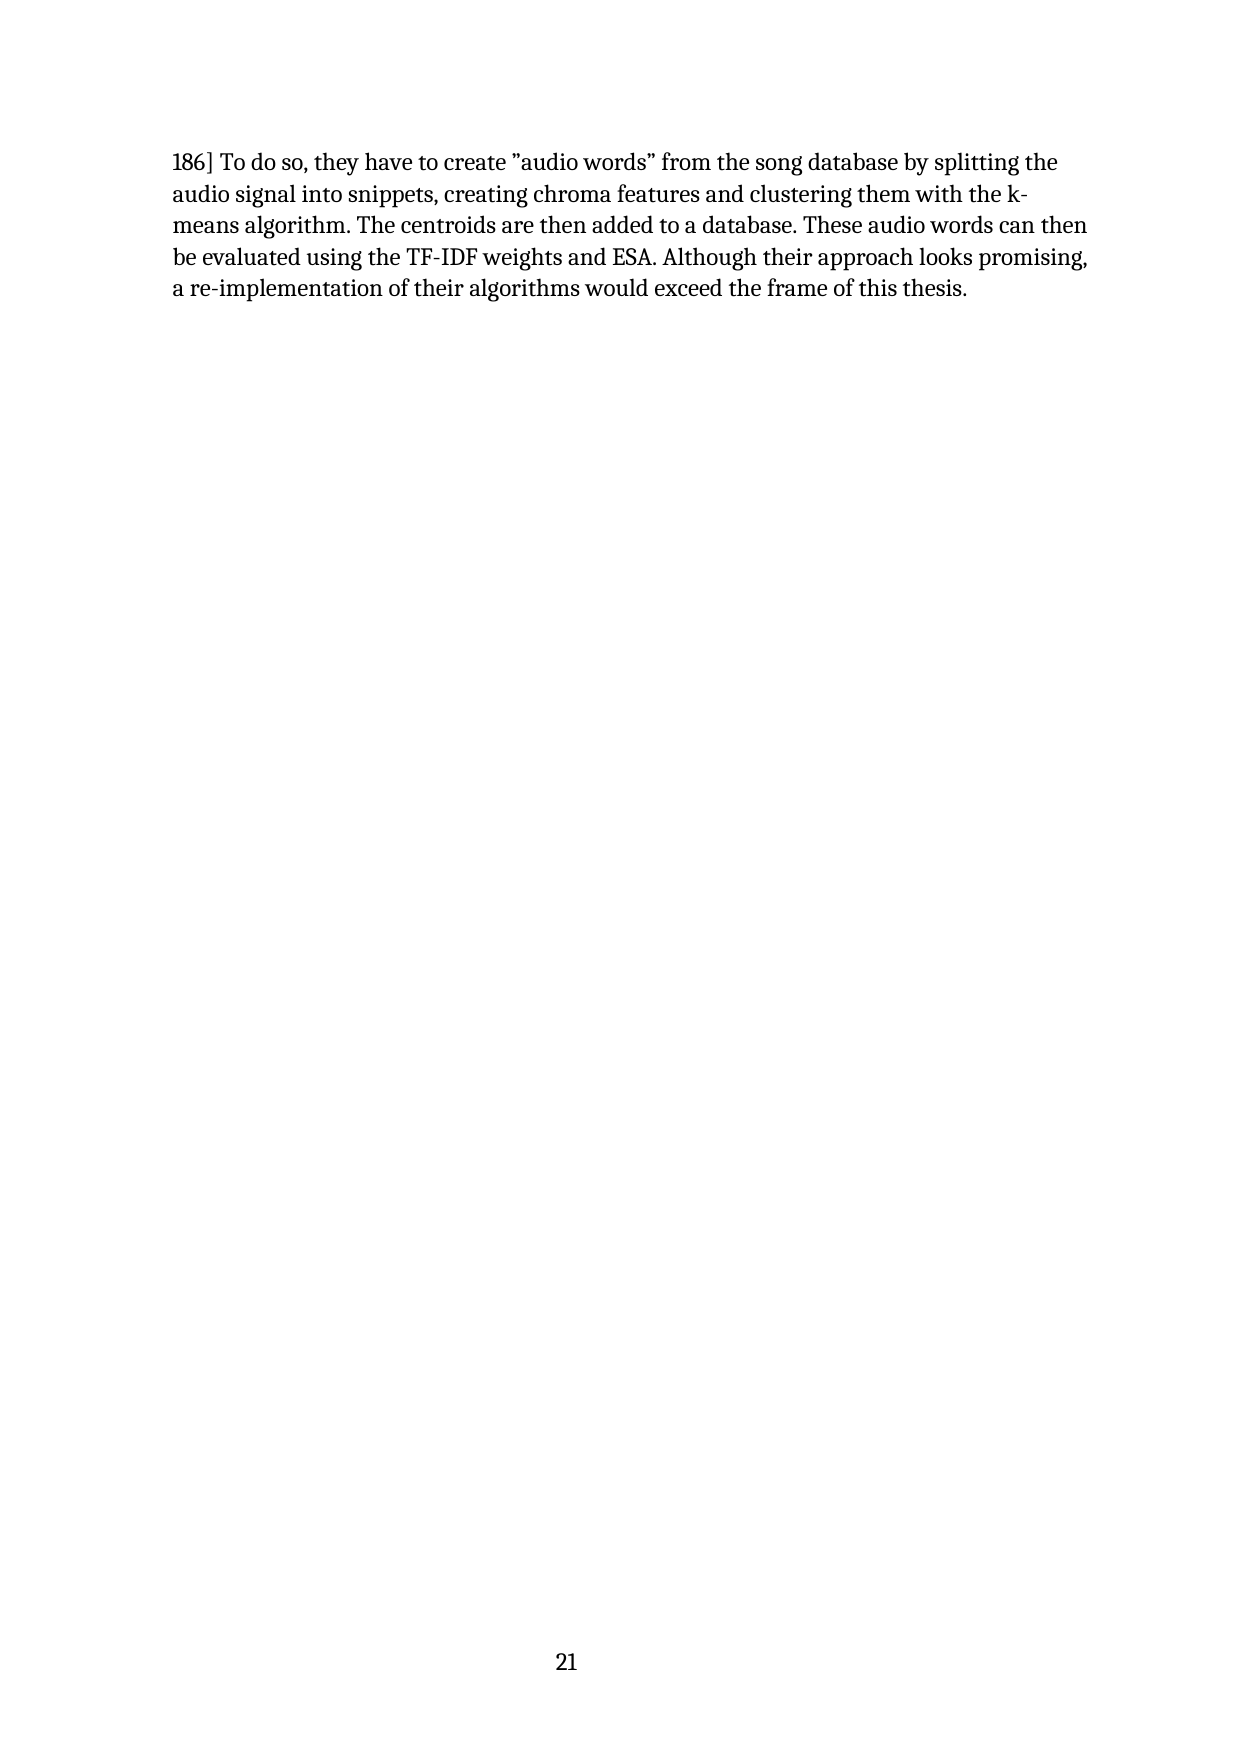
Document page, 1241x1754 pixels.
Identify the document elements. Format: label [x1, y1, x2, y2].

text [171, 148, 1094, 303]
